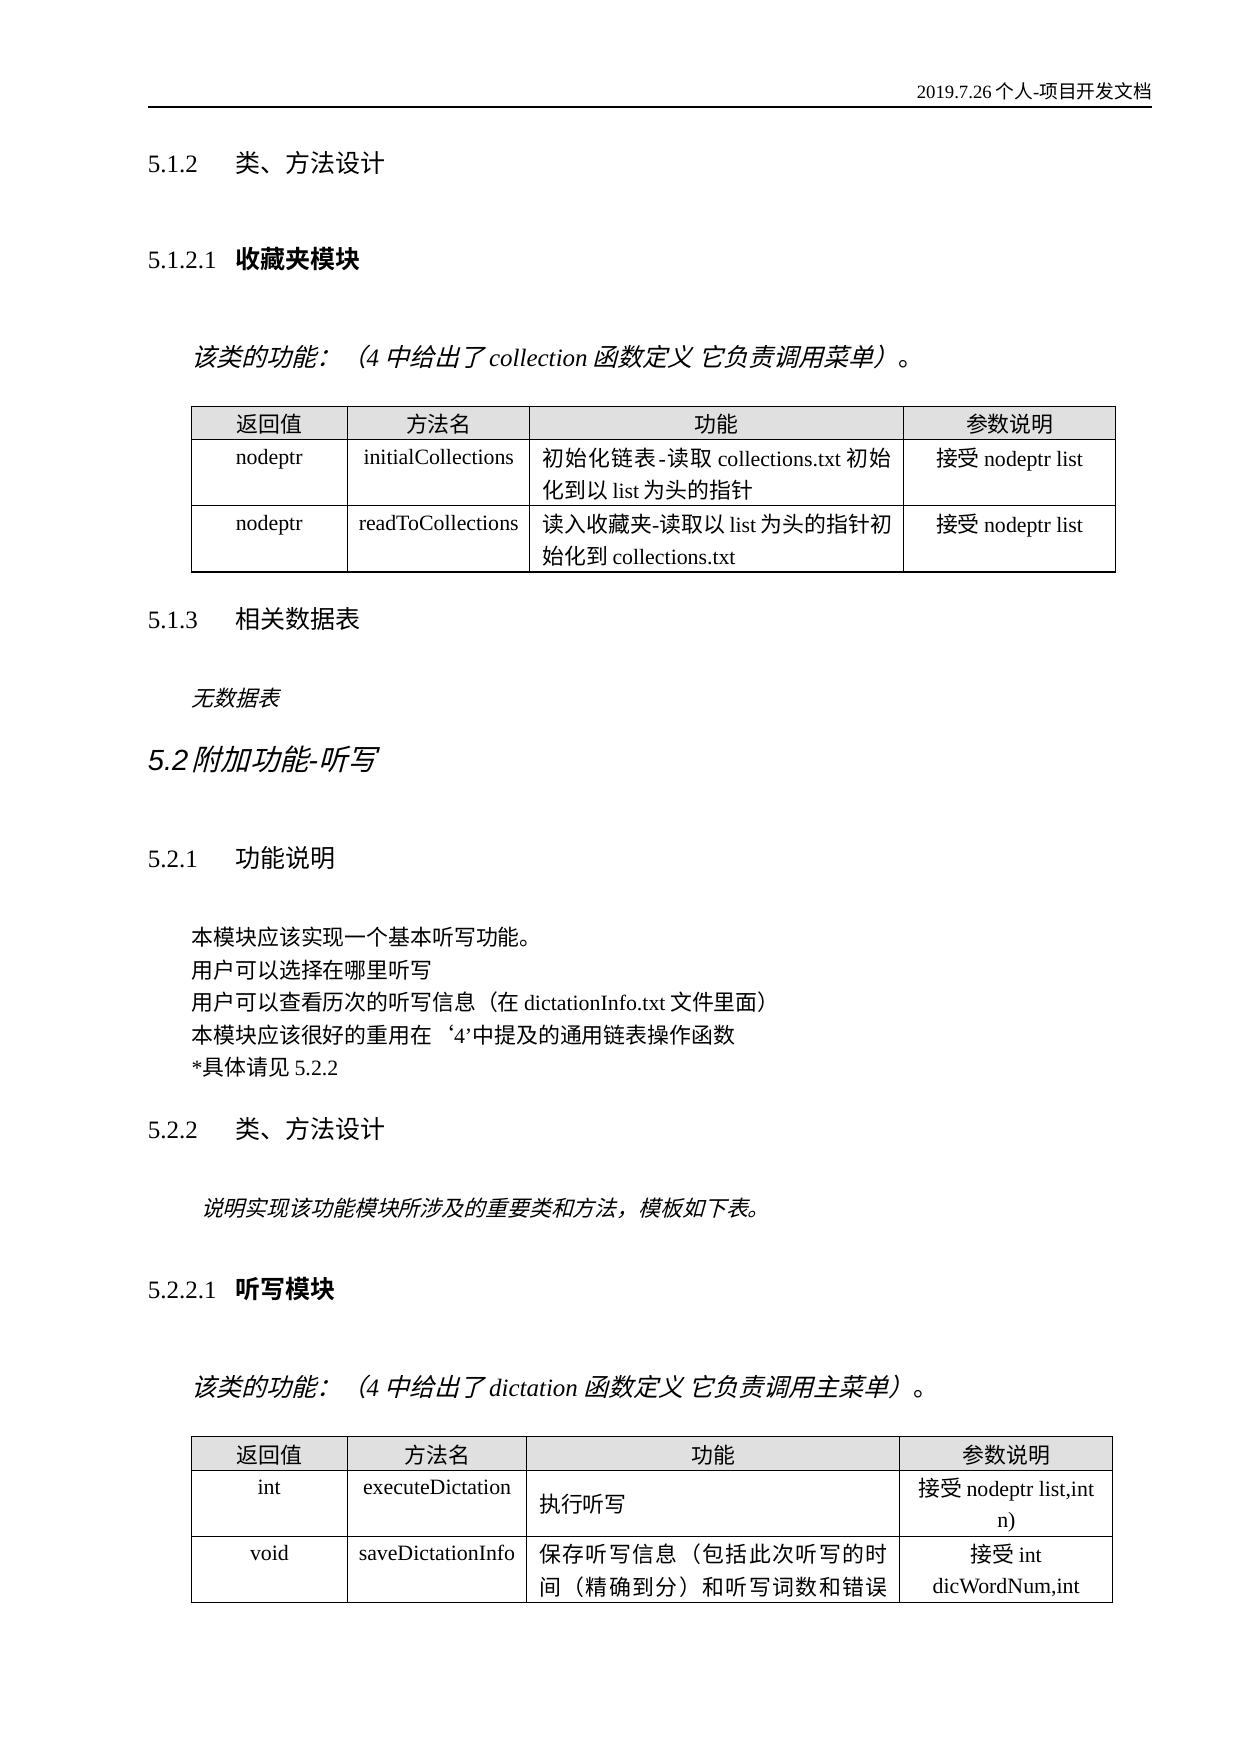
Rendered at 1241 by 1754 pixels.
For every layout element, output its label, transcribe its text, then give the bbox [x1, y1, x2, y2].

text 说明实现该功能模块所涉及的重要类和方法，模板如下表。 [201, 1191, 1152, 1223]
table_cell initialCollections [348, 440, 529, 505]
table_header 方法名 [348, 407, 529, 439]
table_header 功能 [527, 1437, 899, 1470]
table_cell 接受int dicWordNum,int wrongNum [900, 1537, 1112, 1602]
text 无数据表 [148, 681, 1152, 713]
table_header 功能 [530, 407, 903, 439]
table_cell void [192, 1537, 347, 1602]
table_cell 初始化链表-读取collections.txt初始化到以list为头的指针 [530, 440, 903, 505]
subtitle 相关数据表 [148, 585, 1152, 650]
table_cell 保存听写信息（包括此次听写的时间（精确到分）和听写词数和错误词数） [527, 1537, 899, 1602]
table_cell nodeptr [192, 506, 347, 571]
table_cell 接受nodeptr list [904, 506, 1115, 571]
table_cell executeDictation [348, 1471, 526, 1536]
table_header 返回值 [192, 407, 347, 439]
table_cell int [192, 1471, 347, 1536]
table_header 参数说明 [900, 1437, 1112, 1470]
text 用户可以选择在哪里听写 [148, 952, 1152, 985]
subtitle 类、方法设计 [148, 1095, 1152, 1160]
subtitle 附加功能-听写 [148, 726, 1152, 791]
subtitle 类、方法设计 [148, 129, 1152, 194]
table_cell 执行听写 [527, 1471, 899, 1536]
table_cell saveDictationInfo [348, 1537, 526, 1602]
text *具体请见5.2.2 [148, 1050, 1152, 1082]
table_cell 读入收藏夹-读取以list为头的指针初始化到collections.txt [530, 506, 903, 571]
text 用户可以查看历次的听写信息（在dictationInfo.txt文件里面） [148, 985, 1152, 1017]
subtitle 功能说明 [148, 824, 1152, 889]
table_cell 接受nodeptr list [904, 440, 1115, 505]
text 本模块应该很好的重用在‘4’中提及的通用链表操作函数 [148, 1017, 1152, 1050]
table_header 返回值 [192, 1437, 347, 1470]
table_cell nodeptr [192, 440, 347, 505]
text 本模块应该实现一个基本听写功能。 [191, 920, 1152, 952]
subtitle 收藏夹模块 该类的功能：（4中给出了collection函数定义 它负责调用菜单）。 [148, 225, 1152, 388]
subtitle 听写模块 该类的功能：（4中给出了dictation函数定义 它负责调用主菜单）。 [148, 1256, 1152, 1418]
table_header 方法名 [348, 1437, 526, 1470]
table_cell 接受nodeptr list,int n) [900, 1471, 1112, 1536]
table_header 参数说明 [904, 407, 1115, 439]
table_cell readToCollections [348, 506, 529, 571]
